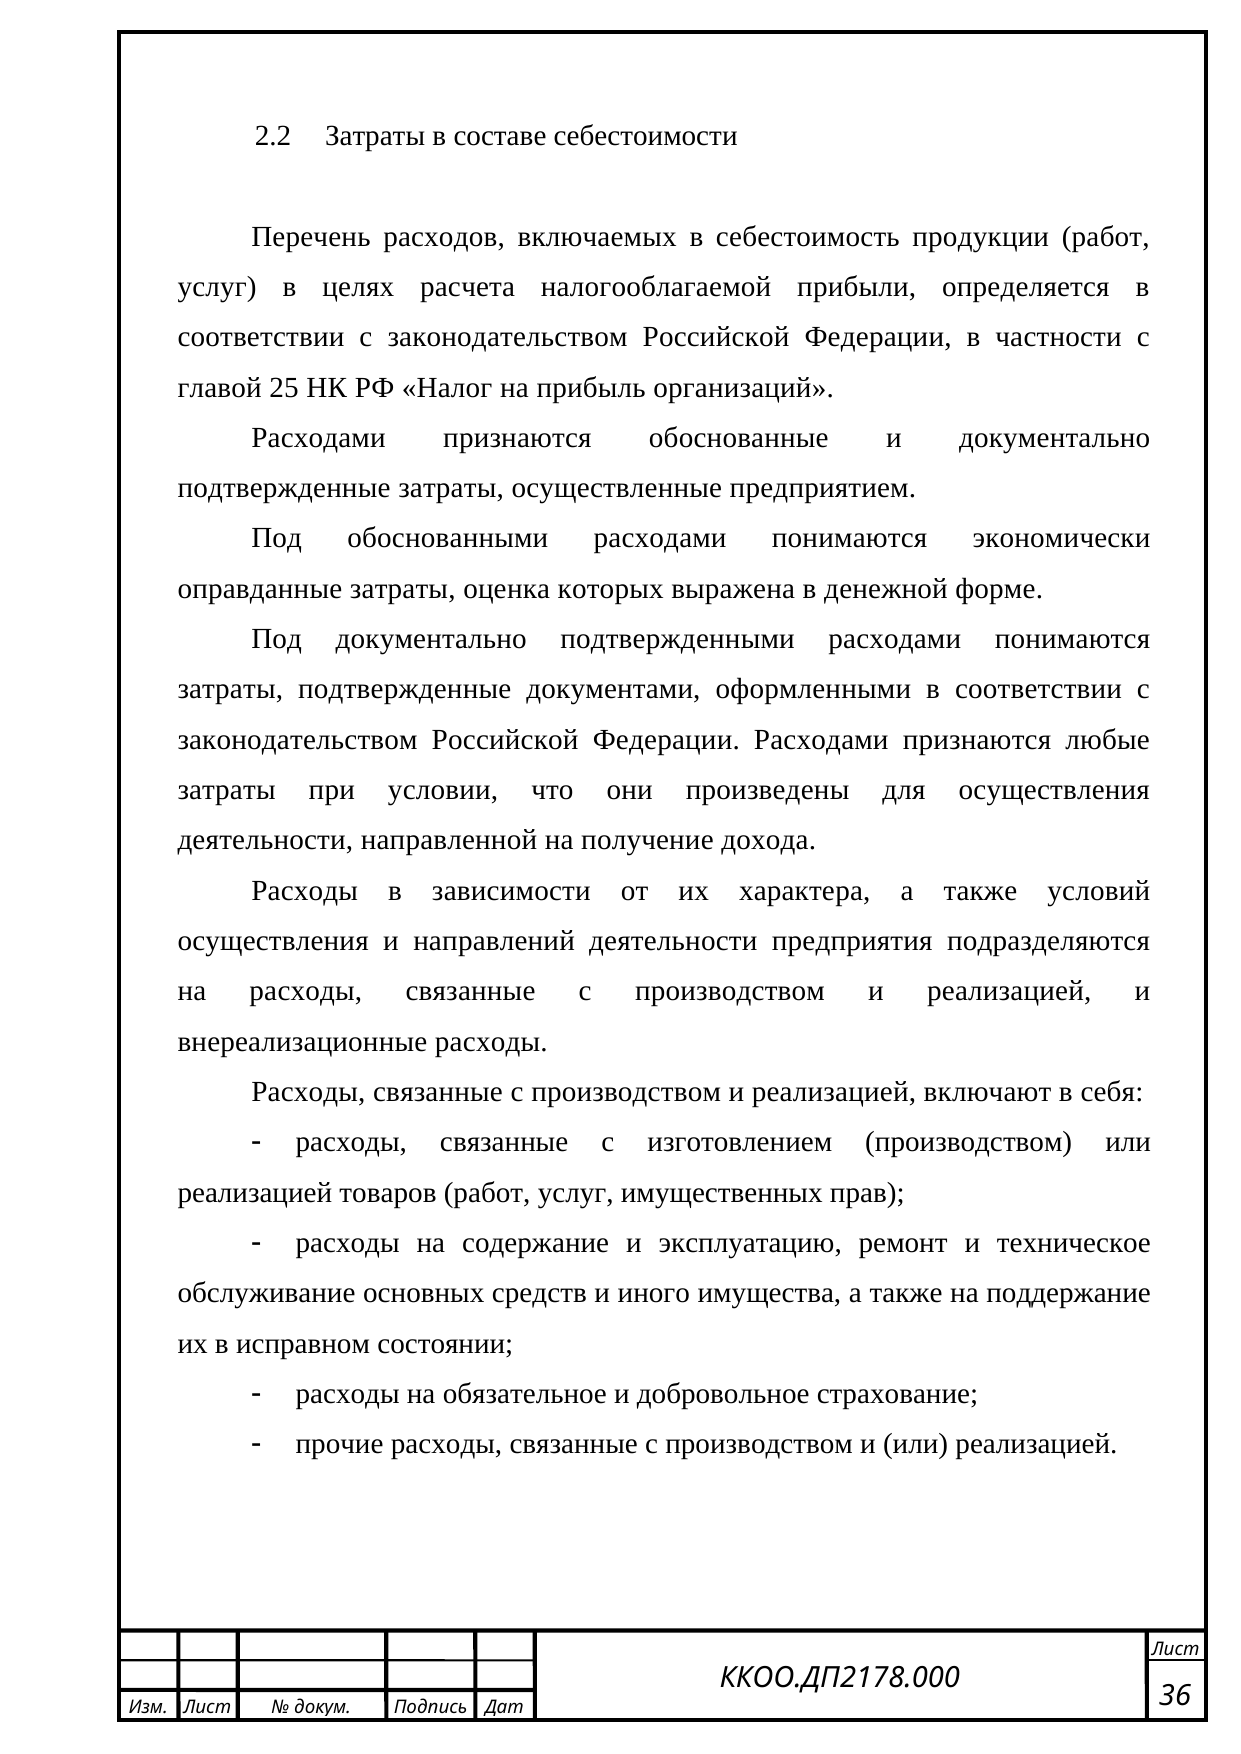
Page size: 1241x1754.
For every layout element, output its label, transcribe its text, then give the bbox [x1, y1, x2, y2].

text Расходами признаются обоснованные и документально подтвержденные затраты, осуществленные предприятием. [177, 420, 1152, 504]
text Под документально подтвержденными расходами понимаются затраты, подтвержденные документами, оформленными в соответствии с законодательством Российской Федерации. Расходами признаются любые затраты при условии, что они произведены для осуществления деятельности, направленной на получение дохода. [177, 621, 1152, 856]
text прочие расходы, связанные с производством и (или) реализацией. [177, 1427, 1152, 1460]
text Расходы, связанные с производством и реализацией, включают в себя: [177, 1074, 1152, 1108]
text Расходы в зависимости от их характера, а также условий осуществления и направлений деятельности предприятия подразделяются на расходы, связанные с производством и реализацией, и внереализационные расходы. [177, 873, 1152, 1057]
text Перечень расходов, включаемых в себестоимость продукции (работ, услуг) в целях расчета налогооблагаемой прибыли, определяется в соответствии с законодательством Российской Федерации, в частности с главой 25 НК РФ «Налог на прибыль организаций». [177, 219, 1152, 403]
text расходы на содержание и эксплуатацию, ремонт и техническое обслуживание основных средств и иного имущества, а также на поддержание их в исправном состоянии; [177, 1225, 1152, 1359]
text расходы на обязательное и добровольное страхование; [177, 1376, 1152, 1410]
text расходы, связанные с изготовлением (производством) или реализацией товаров (работ, услуг, имущественных прав); [177, 1124, 1152, 1208]
list Затраты в составе себестоимости [177, 118, 1152, 152]
text Под обоснованными расходами понимаются экономически оправданные затраты, оценка которых выражена в денежной форме. [177, 521, 1152, 604]
